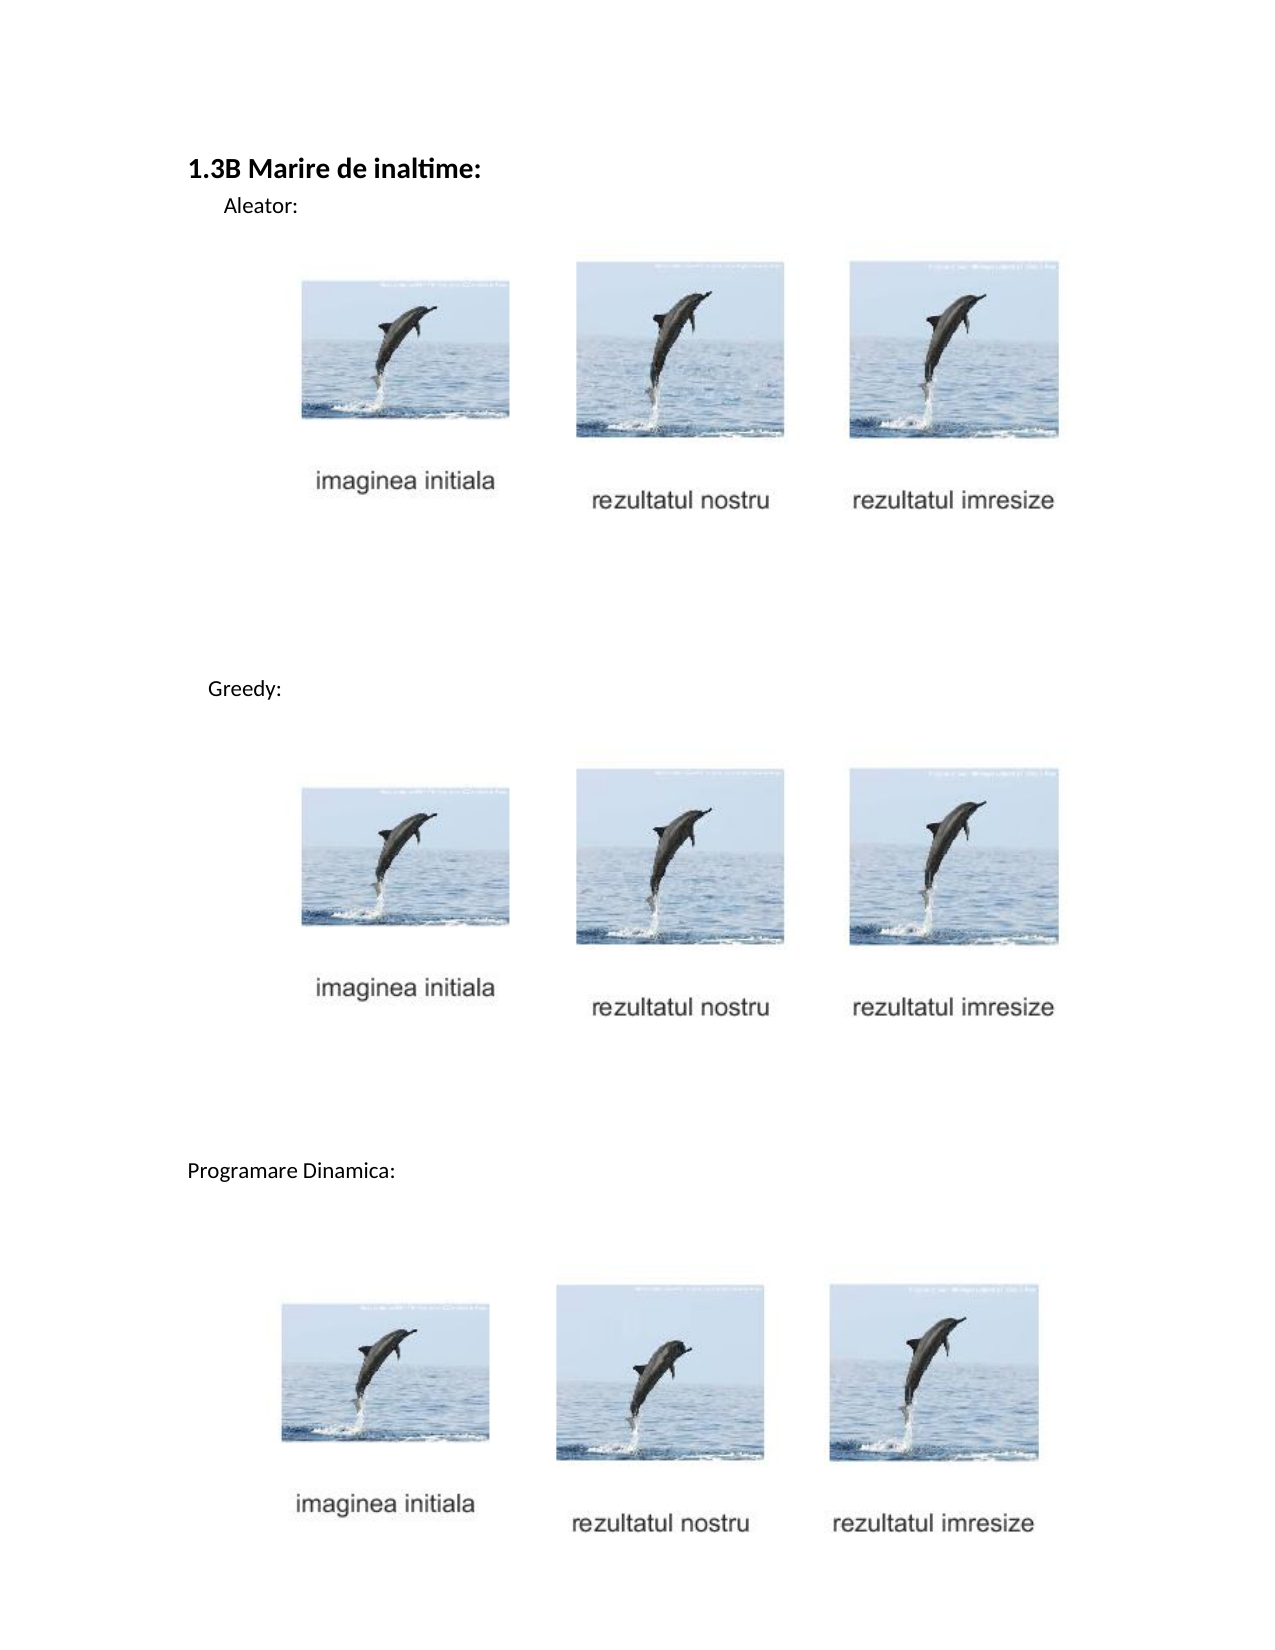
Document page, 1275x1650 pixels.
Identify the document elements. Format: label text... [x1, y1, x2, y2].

list 1.3B Marire de inaltime: [187, 150, 1125, 186]
list Programare Dinamica: [187, 1157, 1125, 1184]
list Aleator: [187, 191, 1125, 219]
list Greedy: [187, 674, 1125, 702]
picture [155, 0, 1151, 1650]
